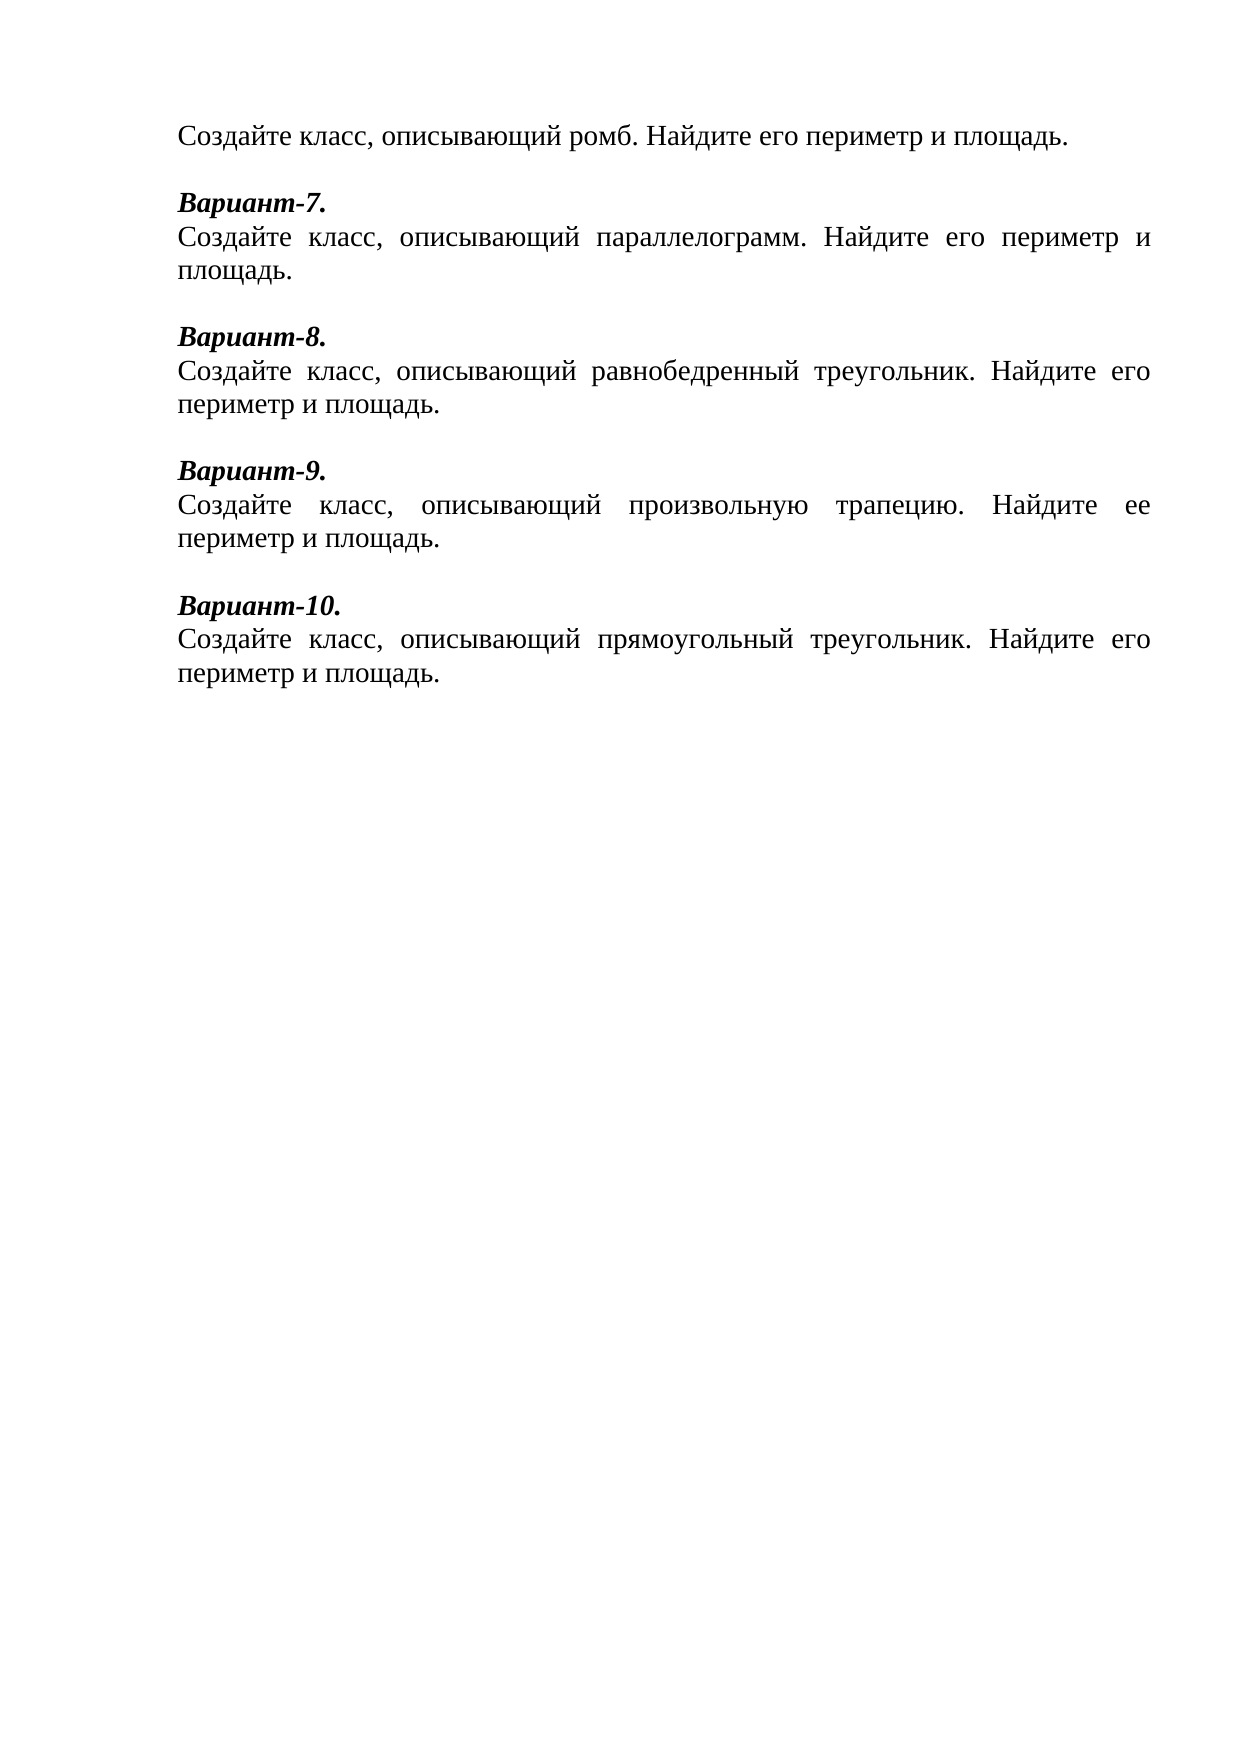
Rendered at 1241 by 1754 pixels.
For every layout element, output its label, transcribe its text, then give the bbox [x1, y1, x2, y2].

text Создайте класс, описывающий прямоугольный треугольник. Найдите его периметр и площадь. [177, 621, 1152, 688]
text Создайте класс, описывающий ромб. Найдите его периметр и площадь. [177, 118, 1152, 152]
text Вариант-10. [177, 588, 1152, 621]
text Создайте класс, описывающий параллелограмм. Найдите его периметр и площадь. [177, 219, 1152, 286]
text Вариант-7. [177, 185, 1152, 219]
text Создайте класс, описывающий произвольную трапецию. Найдите ее периметр и площадь. [177, 487, 1152, 554]
text Вариант-9. [177, 453, 1152, 487]
text Создайте класс, описывающий равнобедренный треугольник. Найдите его периметр и площадь. [177, 353, 1152, 420]
text Вариант-8. [177, 319, 1152, 353]
